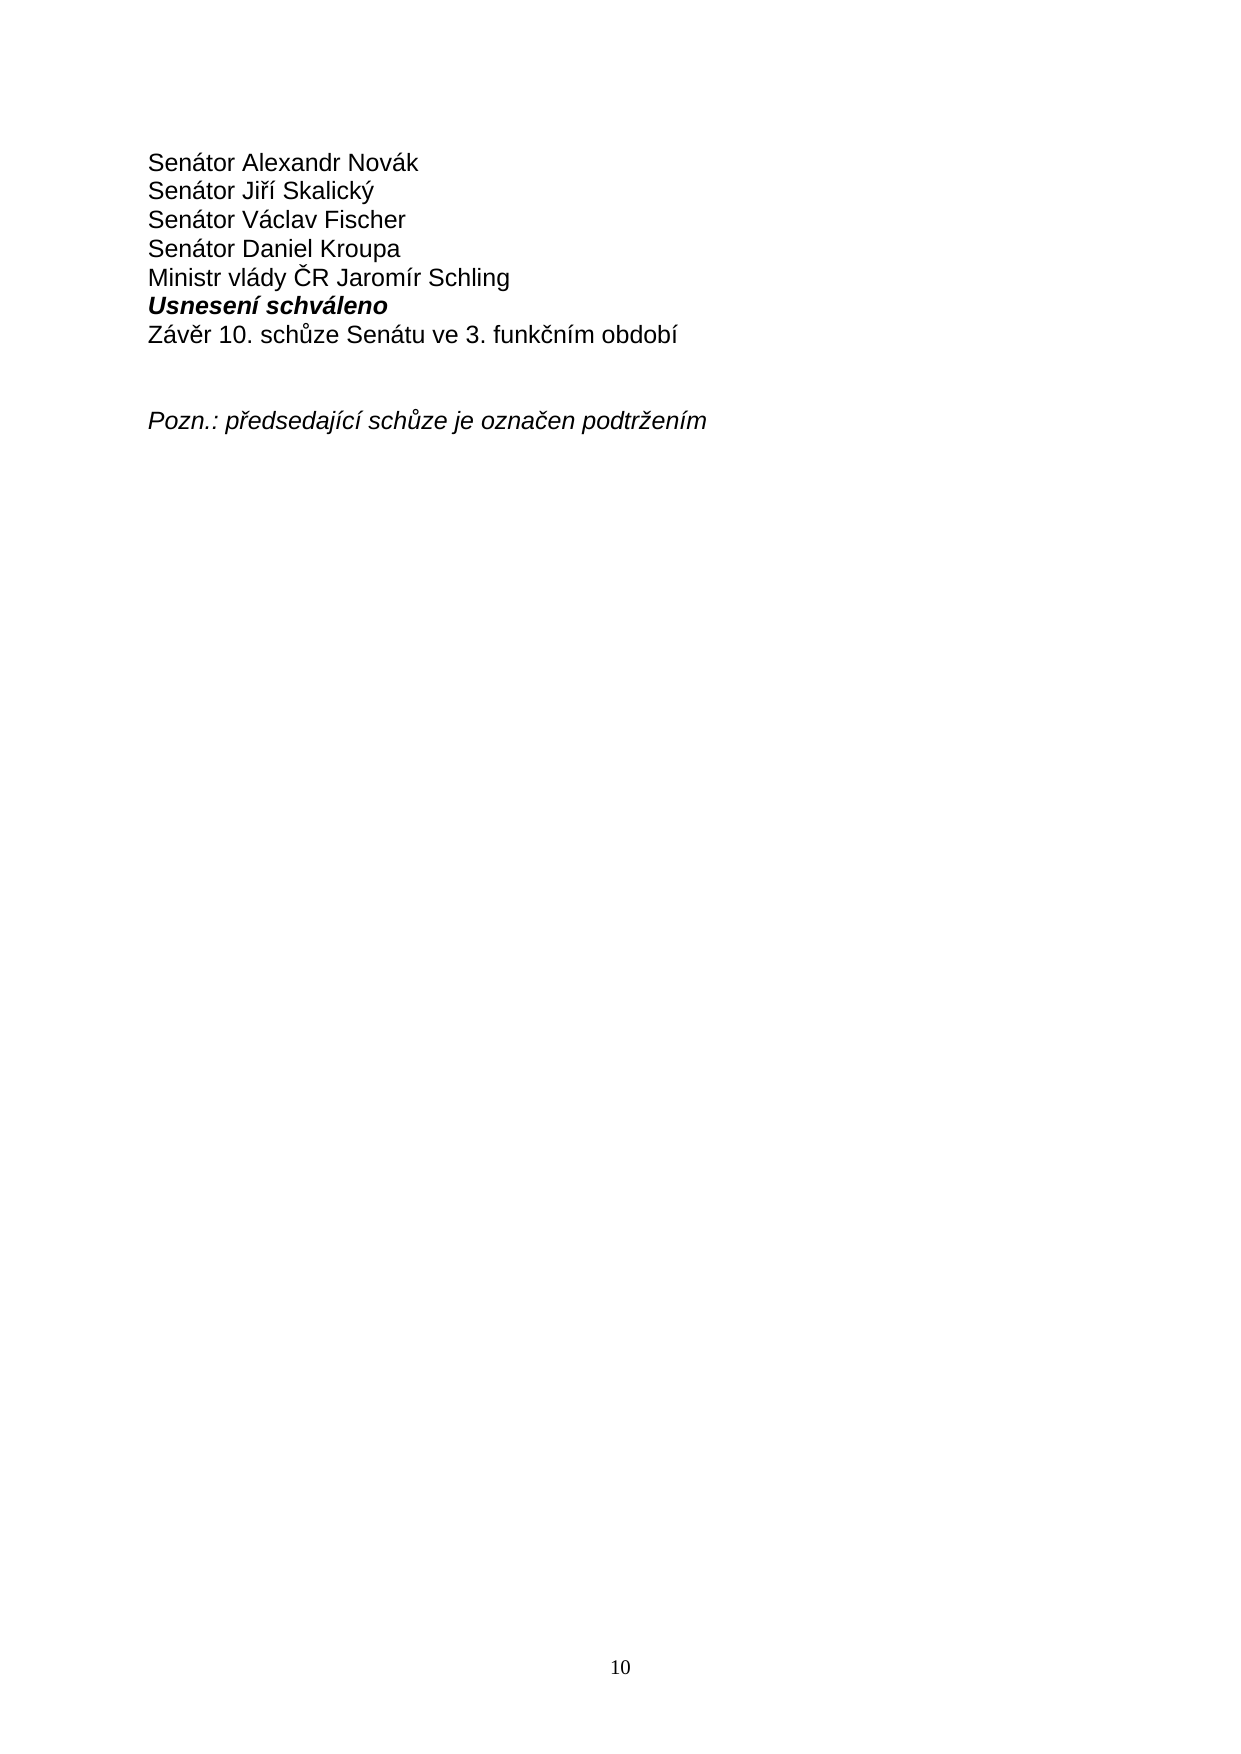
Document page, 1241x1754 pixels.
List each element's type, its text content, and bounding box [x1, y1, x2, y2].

text Senátor Jiří Skalický [148, 176, 1093, 205]
text Senátor Daniel Kroupa [148, 234, 1093, 263]
text Usnesení schváleno [148, 291, 1093, 320]
text Ministr vlády ČR Jaromír Schling [148, 263, 1093, 291]
text Pozn.: předsedající schůze je označen podtržením [148, 406, 1093, 435]
text Senátor Alexandr Novák [148, 148, 1093, 176]
text Závěr 10. schůze Senátu ve 3. funkčním období [148, 320, 1093, 349]
text Senátor Václav Fischer [148, 205, 1093, 234]
